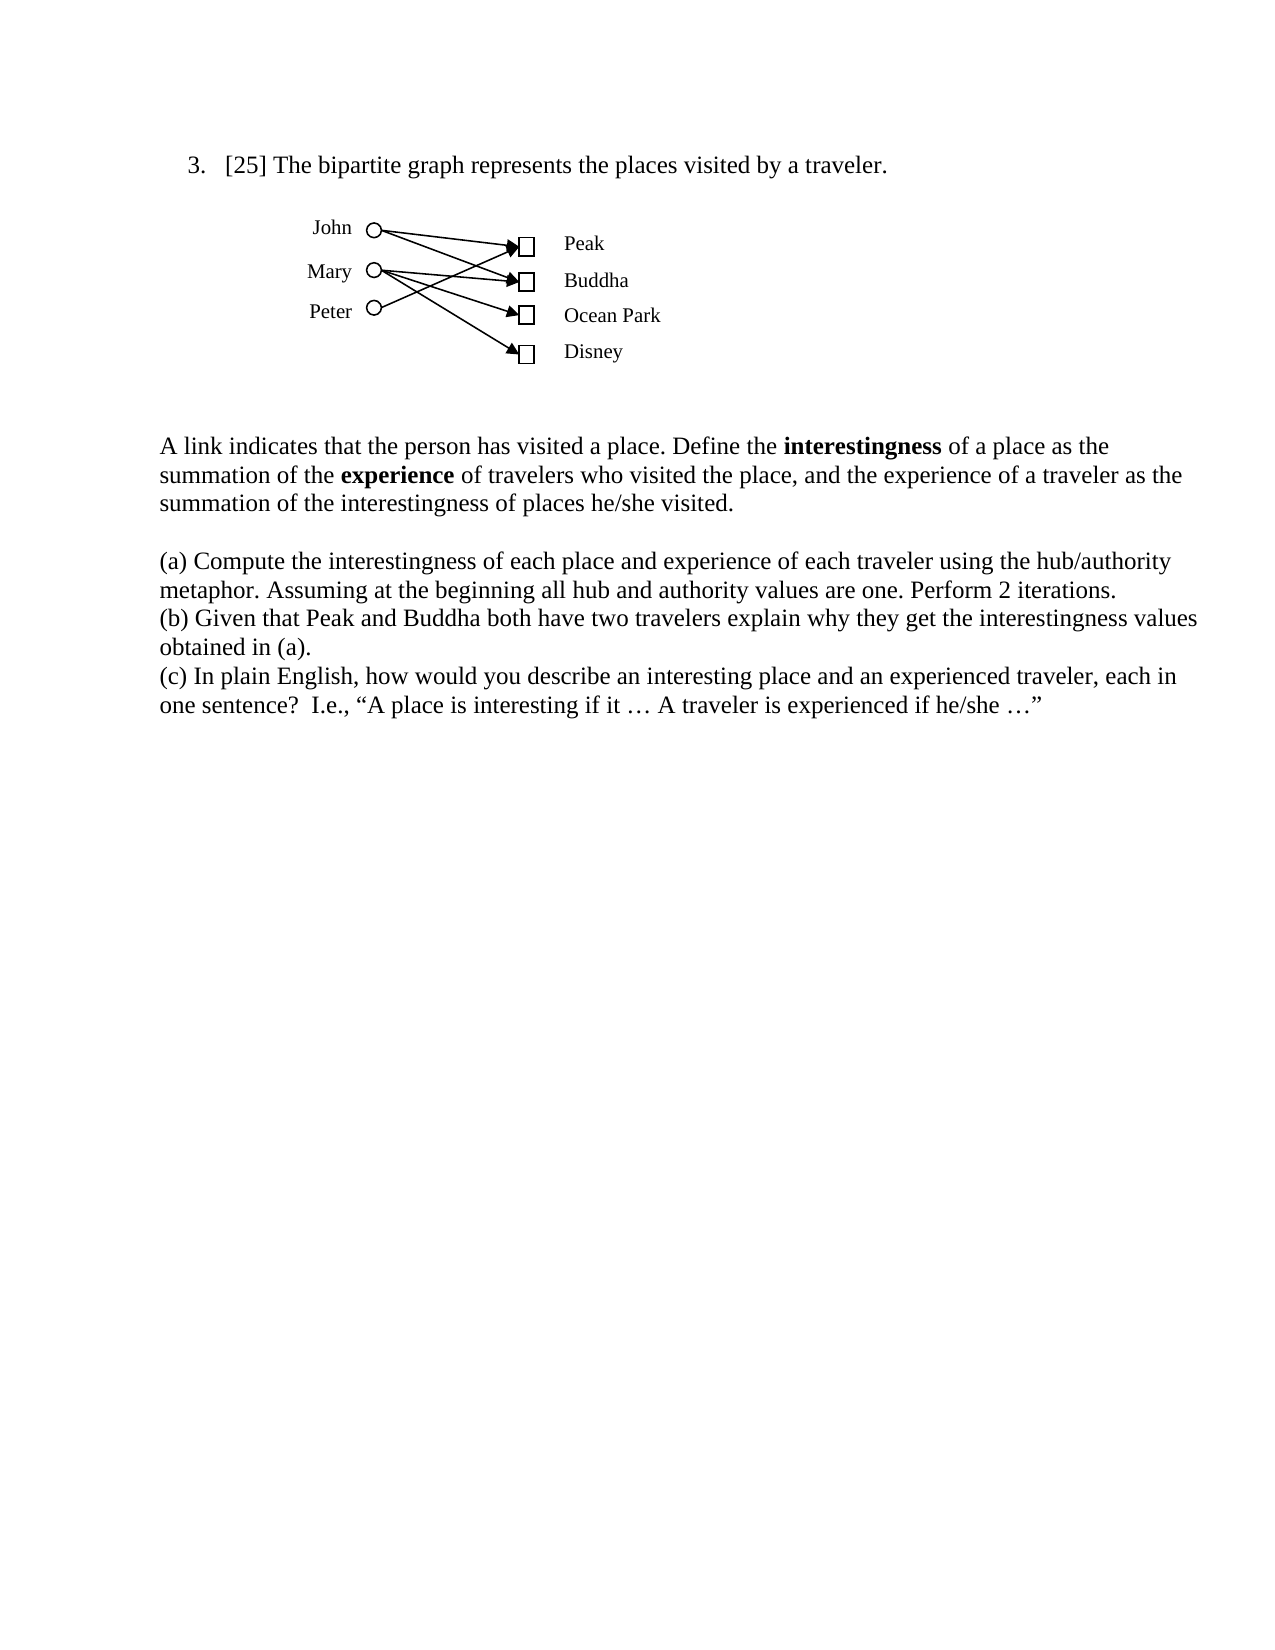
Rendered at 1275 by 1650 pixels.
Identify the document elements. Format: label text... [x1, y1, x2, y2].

text (c) In plain English, how would you describe an interesting place and an experienced traveler, each in one sentence? I.e., “A place is interesting if it … A traveler is experienced if he/she …” [159, 661, 1209, 718]
list [25] The bipartite graph represents the places visited by a traveler. [187, 150, 1125, 179]
text (a) Compute the interestingness of each place and experience of each traveler using the hub/authority metaphor. Assuming at the beginning all hub and authority values are one. Perform 2 iterations. [159, 546, 1209, 603]
text (b) Given that Peak and Buddha both have two travelers explain why they get the interestingness values obtained in (a). [159, 603, 1209, 661]
text A link indicates that the person has visited a place. Define the interestingness of a place as the summation of the experience of travelers who visited the place, and the experience of a traveler as the summation of the interestingness of places he/she visited. [159, 431, 1209, 517]
